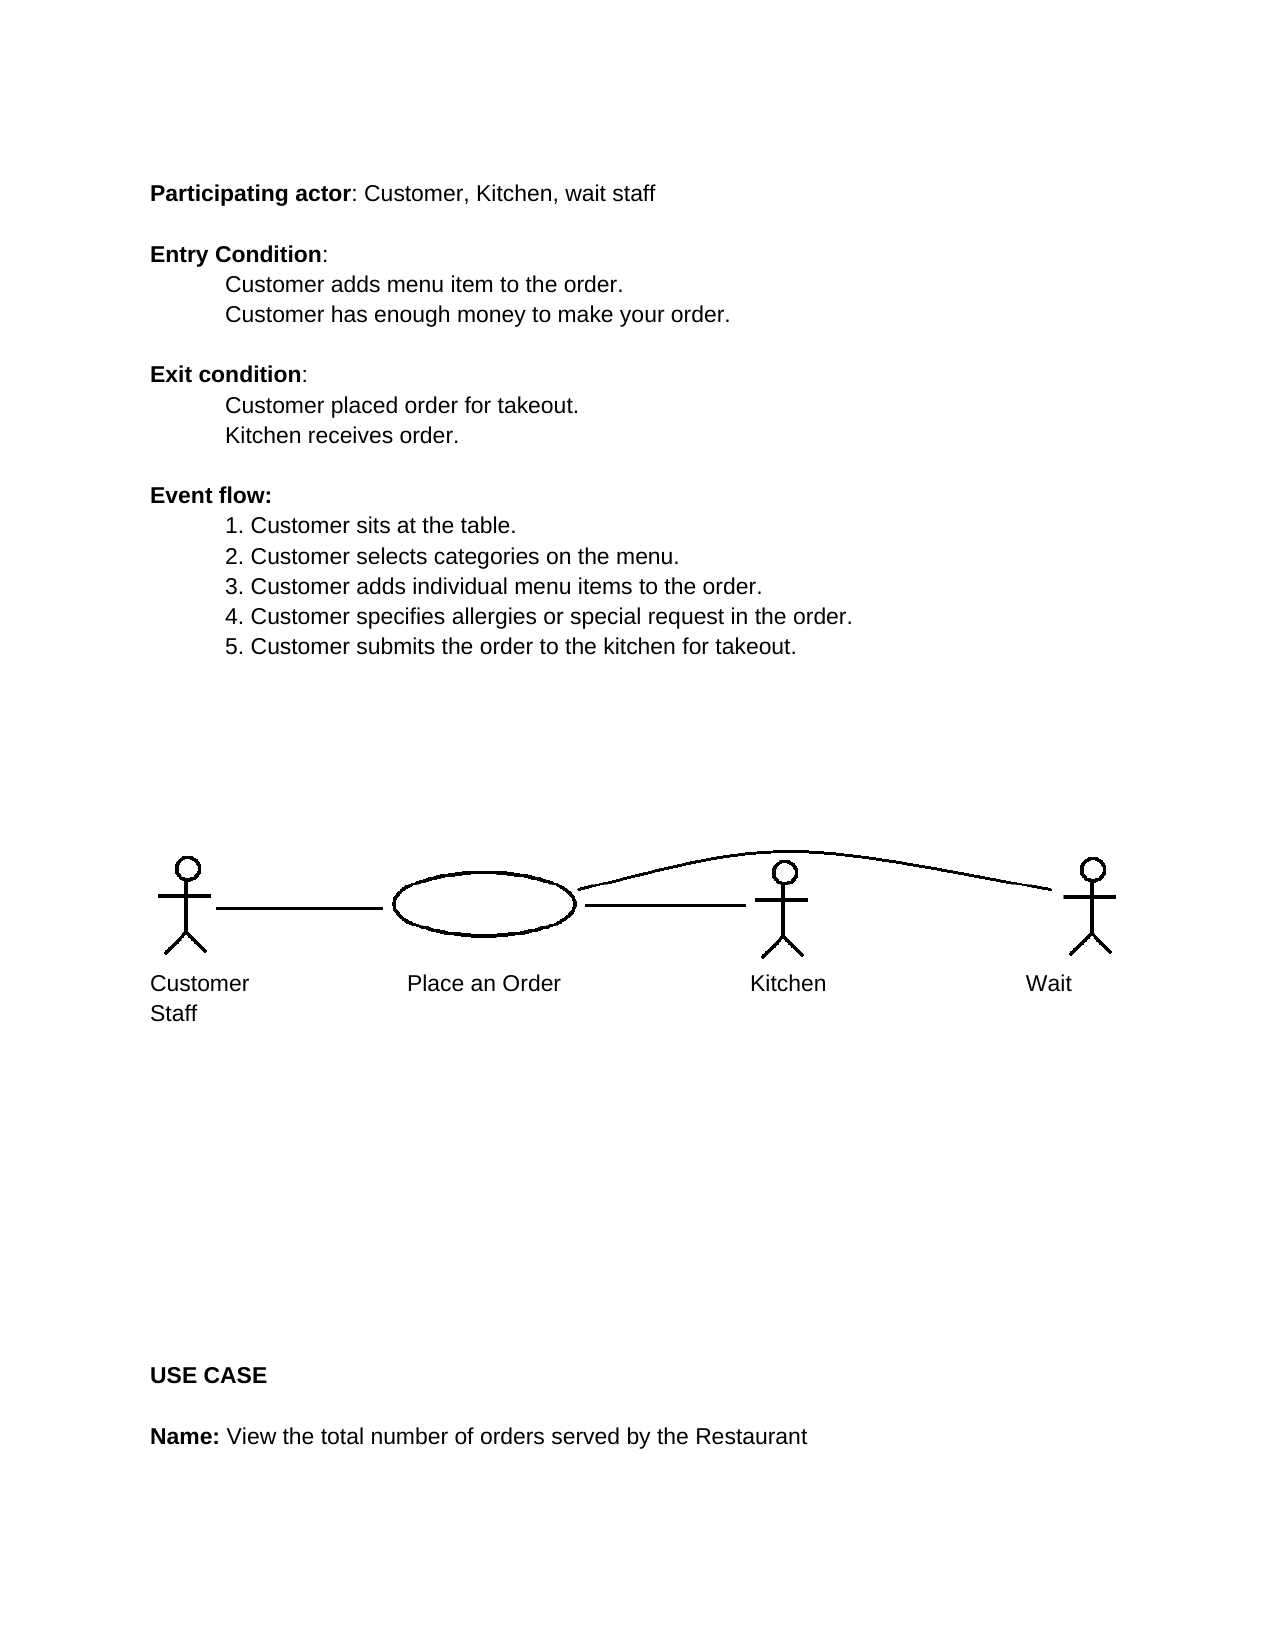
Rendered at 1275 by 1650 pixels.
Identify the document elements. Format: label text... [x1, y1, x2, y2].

text Customer Place an Order Kitchen Wait Staff [150, 969, 1125, 1026]
text Event flow: [150, 482, 1125, 509]
text Entry Condition: [150, 241, 1125, 267]
text USE CASE [150, 1362, 1125, 1388]
text 1. Customer sits at the table. [150, 512, 1125, 539]
text 3. Customer adds individual menu items to the order. [225, 573, 1125, 599]
text 4. Customer specifies allergies or special request in the order. [150, 603, 1125, 629]
text Participating actor: Customer, Kitchen, wait staff [150, 180, 1125, 207]
text Customer has enough money to make your order. [150, 301, 1125, 327]
picture [150, 844, 1125, 966]
text 5. Customer submits the order to the kitchen for takeout. [150, 633, 1125, 660]
text Kitchen receives order. [150, 422, 1125, 448]
text Exit condition: [150, 361, 1125, 388]
text Customer adds menu item to the order. [150, 271, 1125, 297]
text Name: View the total number of orders served by the Restaurant [150, 1423, 1125, 1449]
text 2. Customer selects categories on the menu. [150, 543, 1125, 569]
text Customer placed order for takeout. [150, 392, 1125, 418]
